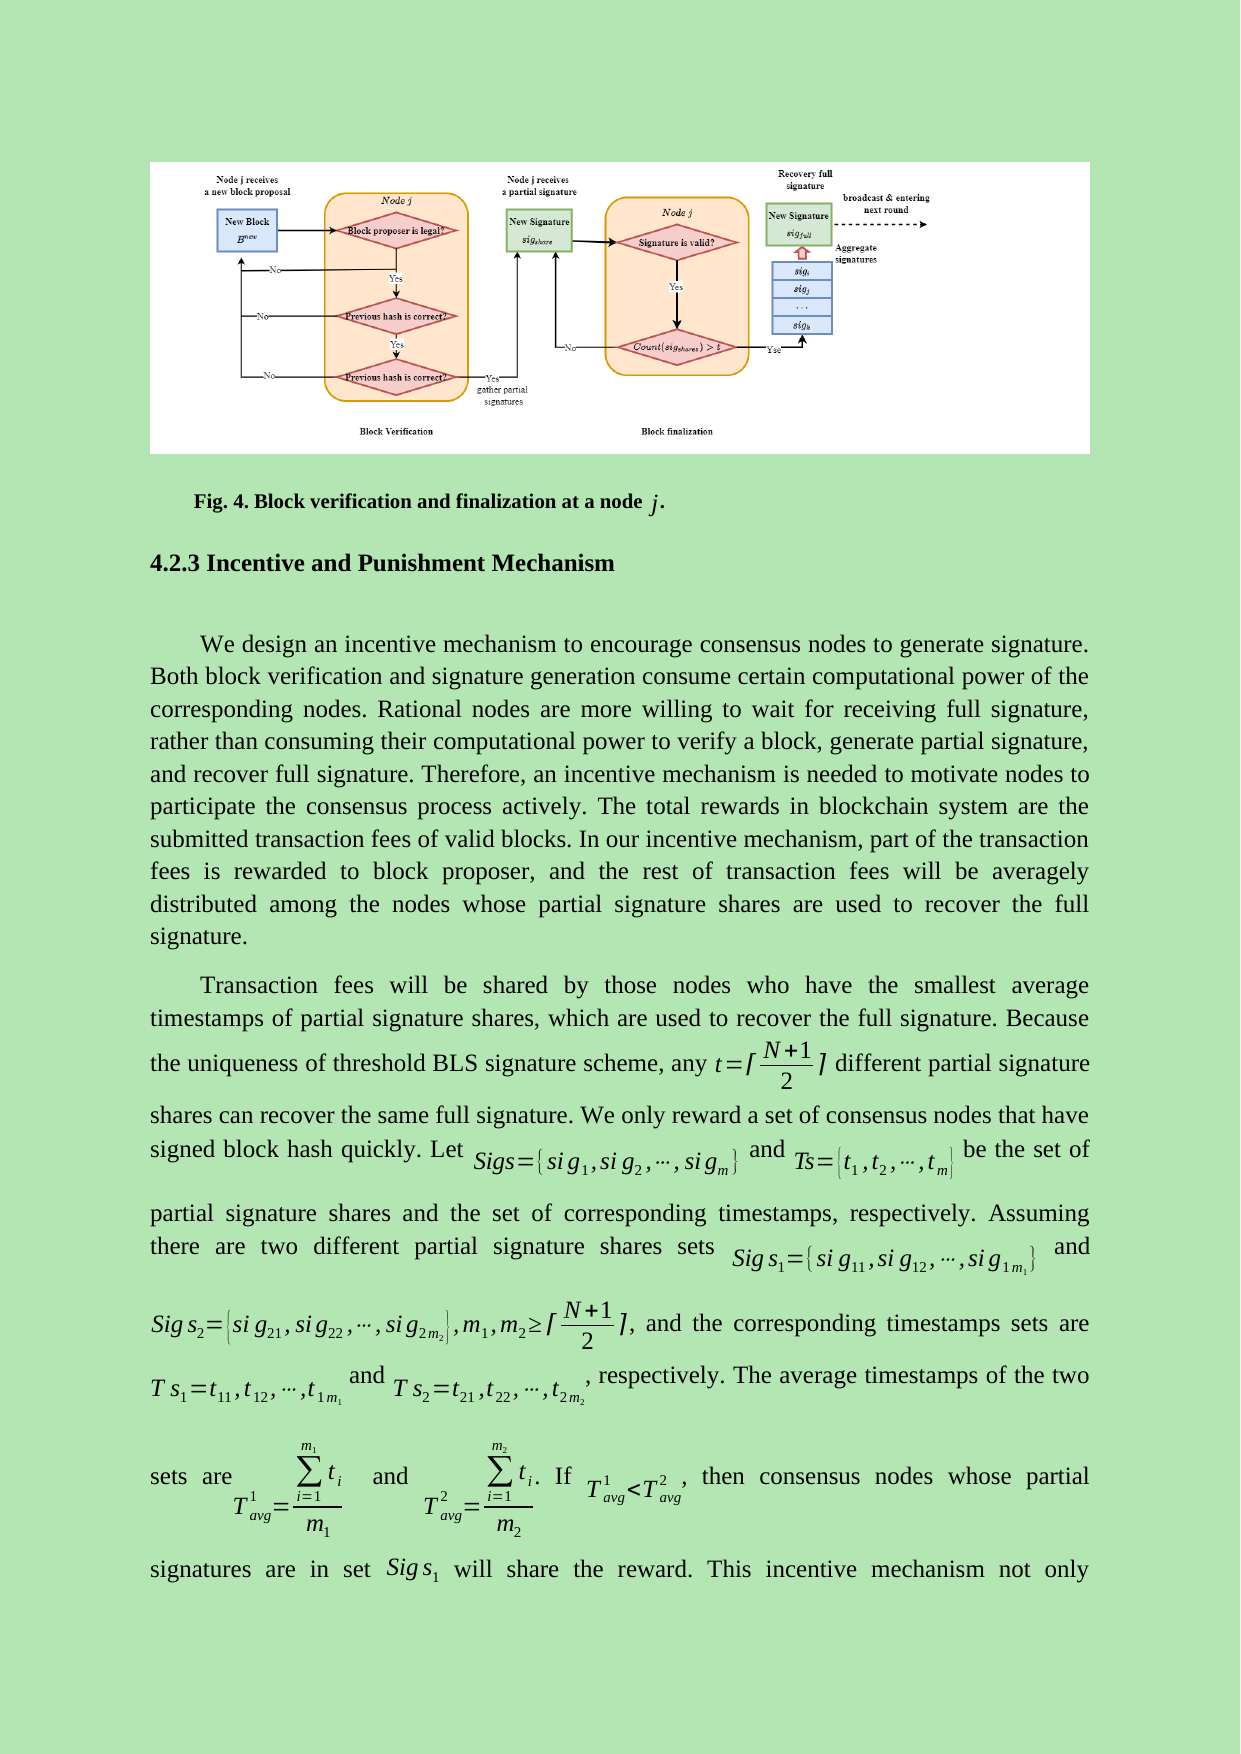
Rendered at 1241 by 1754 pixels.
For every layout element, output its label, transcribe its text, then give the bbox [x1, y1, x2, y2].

subtitle 4.2.3 Incentive and Punishment Mechanism [150, 547, 1090, 579]
text We design an incentive mechanism to encourage consensus nodes to generate signature. Both block verification and signature generation consume certain computational power of the corresponding nodes. Rational nodes are more willing to wait for receiving full signature, rather than consuming their computational power to verify a block, generate partial signature, and recover full signature. Therefore, an incentive mechanism is needed to motivate nodes to participate the consensus process actively. The total rewards in blockchain system are the submitted transaction fees of valid blocks. In our incentive mechanism, part of the transaction fees is rewarded to block proposer, and the rest of transaction fees will be averagely distributed among the nodes whose partial signature shares are used to recover the full signature. [150, 627, 1090, 952]
picture [193, 162, 940, 443]
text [150, 968, 1090, 1586]
